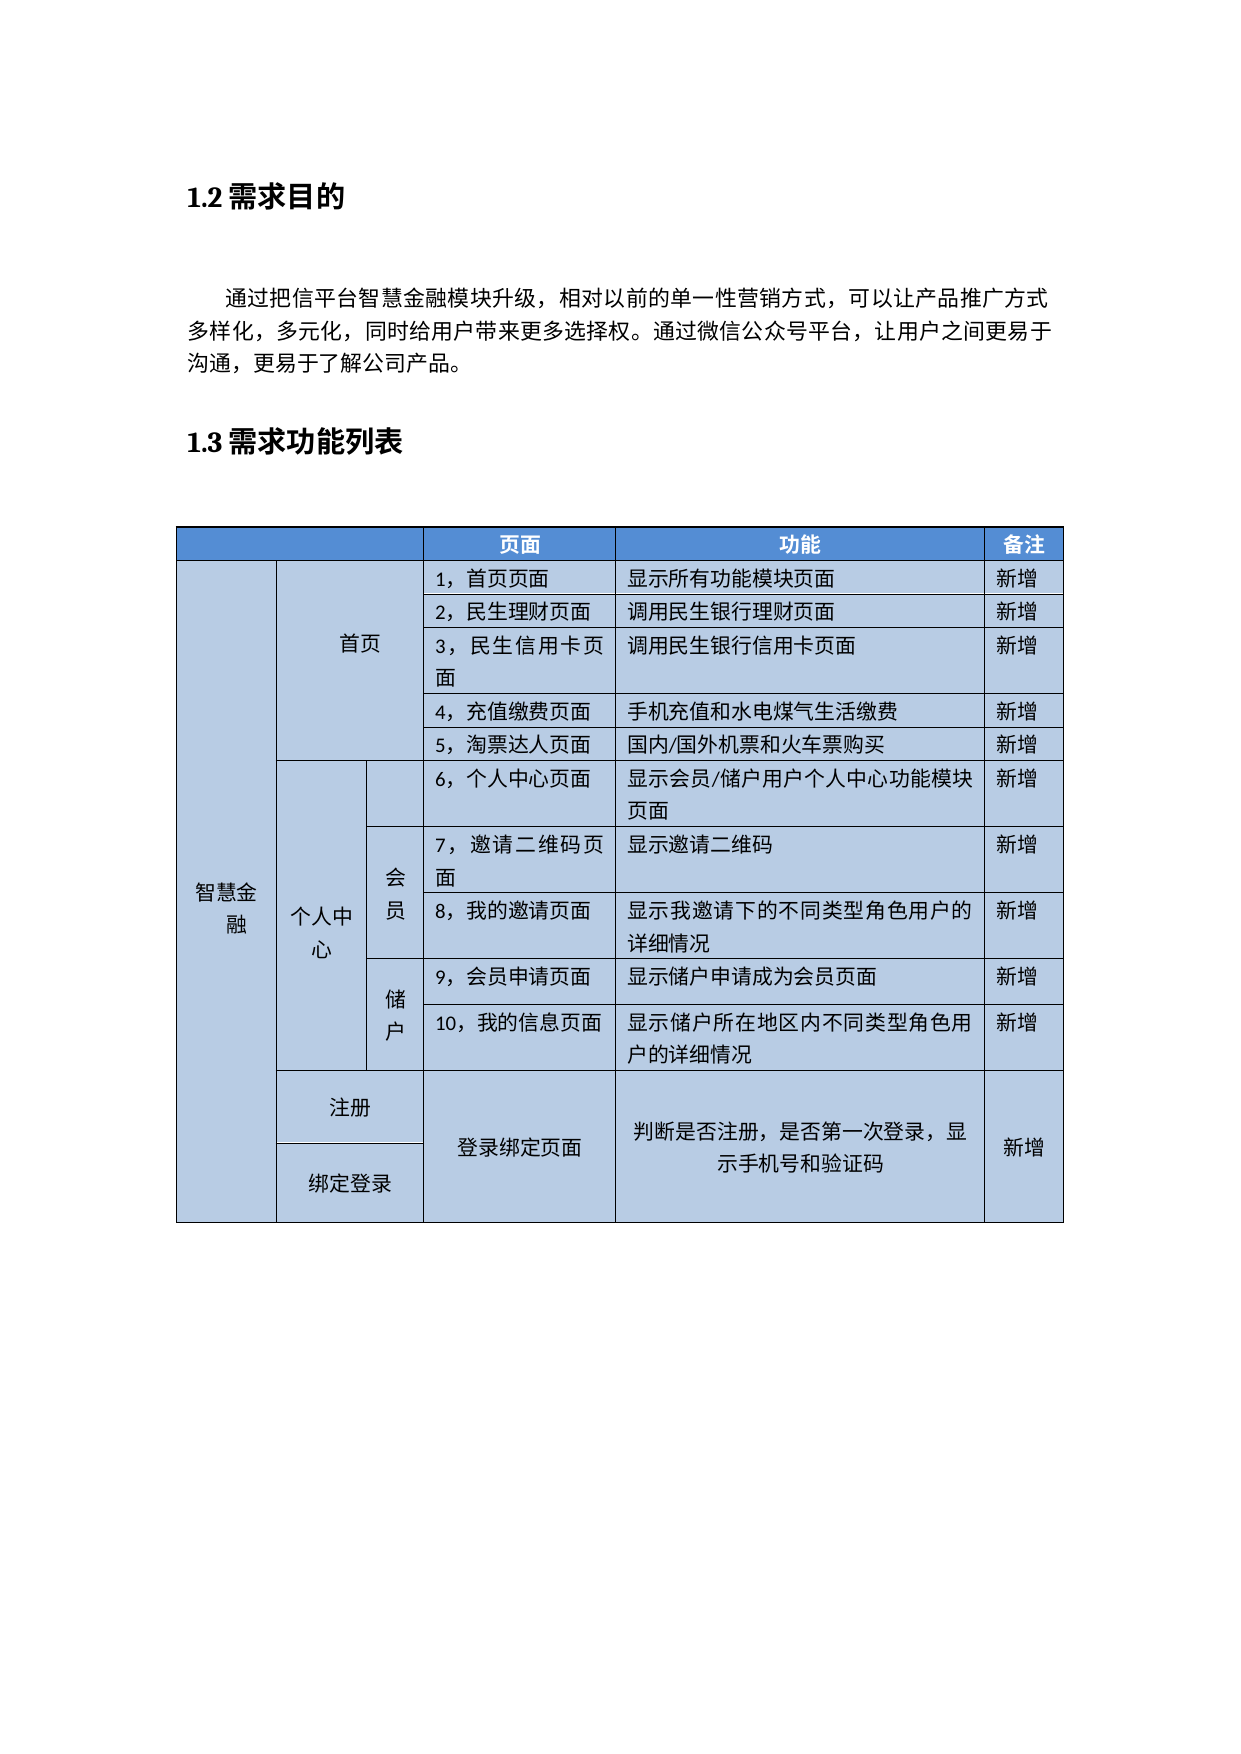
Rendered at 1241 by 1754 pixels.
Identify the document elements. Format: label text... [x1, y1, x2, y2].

table_cell 新增 [985, 761, 1063, 826]
table_cell 显示储户申请成为会员页面 [616, 959, 984, 1004]
table_cell 新增 [985, 1005, 1063, 1070]
table_cell 6，个人中心页面 [424, 761, 615, 826]
table_cell 新增 [985, 959, 1063, 1004]
table_cell 个人中心 [277, 761, 366, 1070]
table_cell 储户 [367, 959, 423, 1070]
text 通过把信平台智慧金融模块升级，相对以前的单一性营销方式，可以让产品推广方式多样化，多元化，同时给用户带来更多选择权。通过微信公众号平台，让用户之间更易于沟通，更易于了解公司产品。 [187, 281, 1053, 378]
table_cell 9，会员申请页面 [424, 959, 615, 1004]
table_cell 显示会员/储户用户个人中心功能模块页面 [616, 761, 984, 826]
table_cell 8，我的邀请页面 [424, 893, 615, 958]
table_header 功能 [616, 528, 984, 560]
table_cell 显示储户所在地区内不同类型角色用户的详细情况 [616, 1005, 984, 1070]
table_cell 1，首页页面 [424, 561, 615, 593]
table_cell 5，淘票达人页面 [424, 728, 615, 760]
subtitle 1.2需求目的 [187, 162, 1053, 227]
table_cell 新增 [985, 728, 1063, 760]
table_cell 智慧金融 [177, 561, 276, 1222]
table_cell 4，充值缴费页面 [424, 694, 615, 727]
table_cell 新增 [985, 1071, 1063, 1222]
table_cell 显示邀请二维码 [616, 827, 984, 892]
table_cell 判断是否注册，是否第一次登录，显示手机号和验证码 [616, 1071, 984, 1222]
subtitle 1.3需求功能列表 [187, 407, 1053, 472]
table_cell 显示所有功能模块页面 [616, 561, 984, 593]
table_cell 手机充值和水电煤气生活缴费 [616, 694, 984, 727]
table_cell 新增 [985, 827, 1063, 892]
table_cell 新增 [985, 628, 1063, 693]
table_cell 新增 [985, 595, 1063, 627]
table_cell 新增 [985, 893, 1063, 958]
table_cell 调用民生银行理财页面 [616, 595, 984, 627]
table_cell 新增 [985, 561, 1063, 593]
table_cell 国内/国外机票和火车票购买 [616, 728, 984, 760]
table_header [177, 528, 423, 560]
table_header 页面 [424, 528, 615, 560]
table_cell 3，民生信用卡页面 [424, 628, 615, 693]
table_cell 7，邀请二维码页面 [424, 827, 615, 892]
table_cell 首页 [277, 561, 423, 760]
table_header 备注 [985, 528, 1063, 560]
table_cell 显示我邀请下的不同类型角色用户的详细情况 [616, 893, 984, 958]
table_cell 10，我的信息页面 [424, 1005, 615, 1070]
table_cell 绑定登录 [277, 1144, 423, 1222]
table_cell 会员 [367, 827, 423, 958]
table_cell 调用民生银行信用卡页面 [616, 628, 984, 693]
table_cell 登录绑定页面 [424, 1071, 615, 1222]
table_cell [367, 761, 423, 826]
table_cell 注册 [277, 1071, 423, 1142]
table_cell 2，民生理财页面 [424, 595, 615, 627]
table_cell 新增 [985, 694, 1063, 727]
